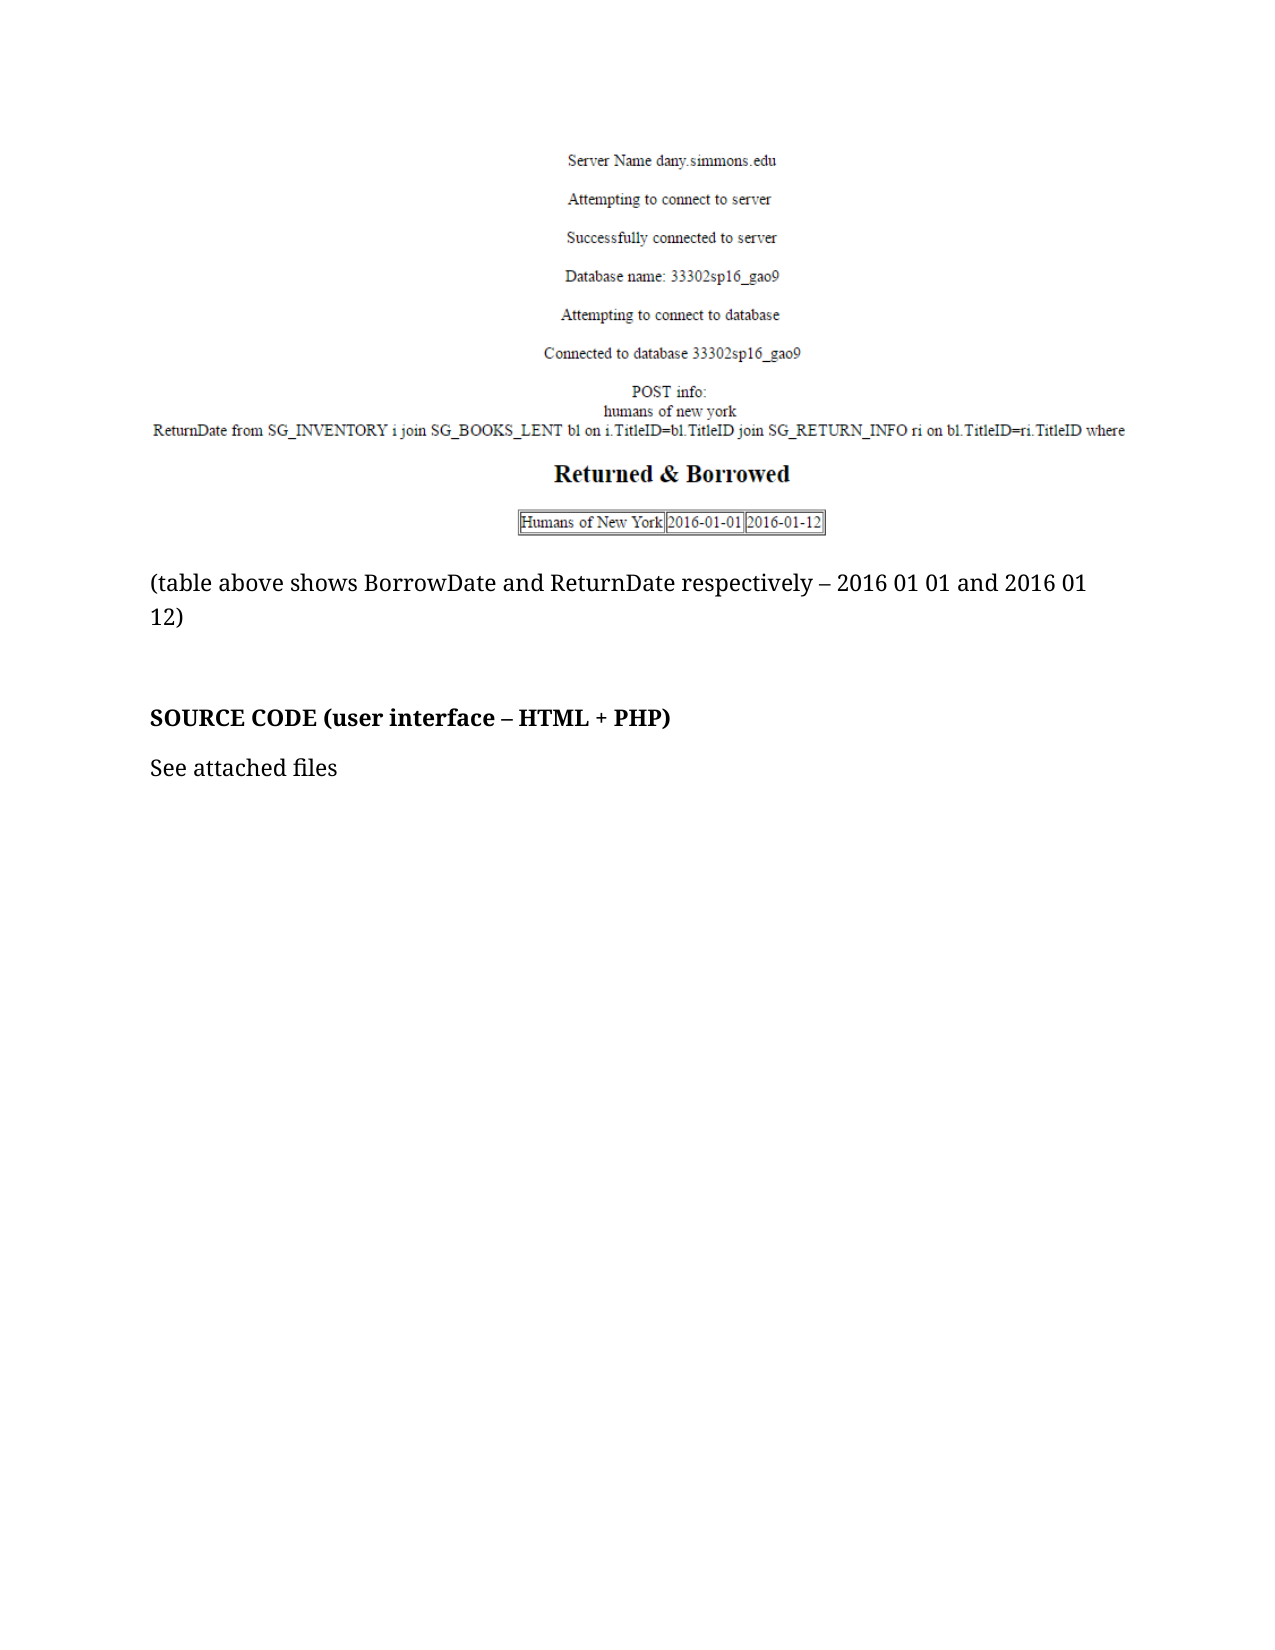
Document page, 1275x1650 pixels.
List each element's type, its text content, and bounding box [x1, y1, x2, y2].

text See attached files [150, 752, 1125, 783]
text SOURCE CODE (user interface – HTML + PHP) [150, 702, 1125, 733]
picture [150, 150, 1125, 549]
text (table above shows BorrowDate and ReturnDate respectively – 2016 01 01 and 2016 01 12) [150, 567, 1125, 632]
